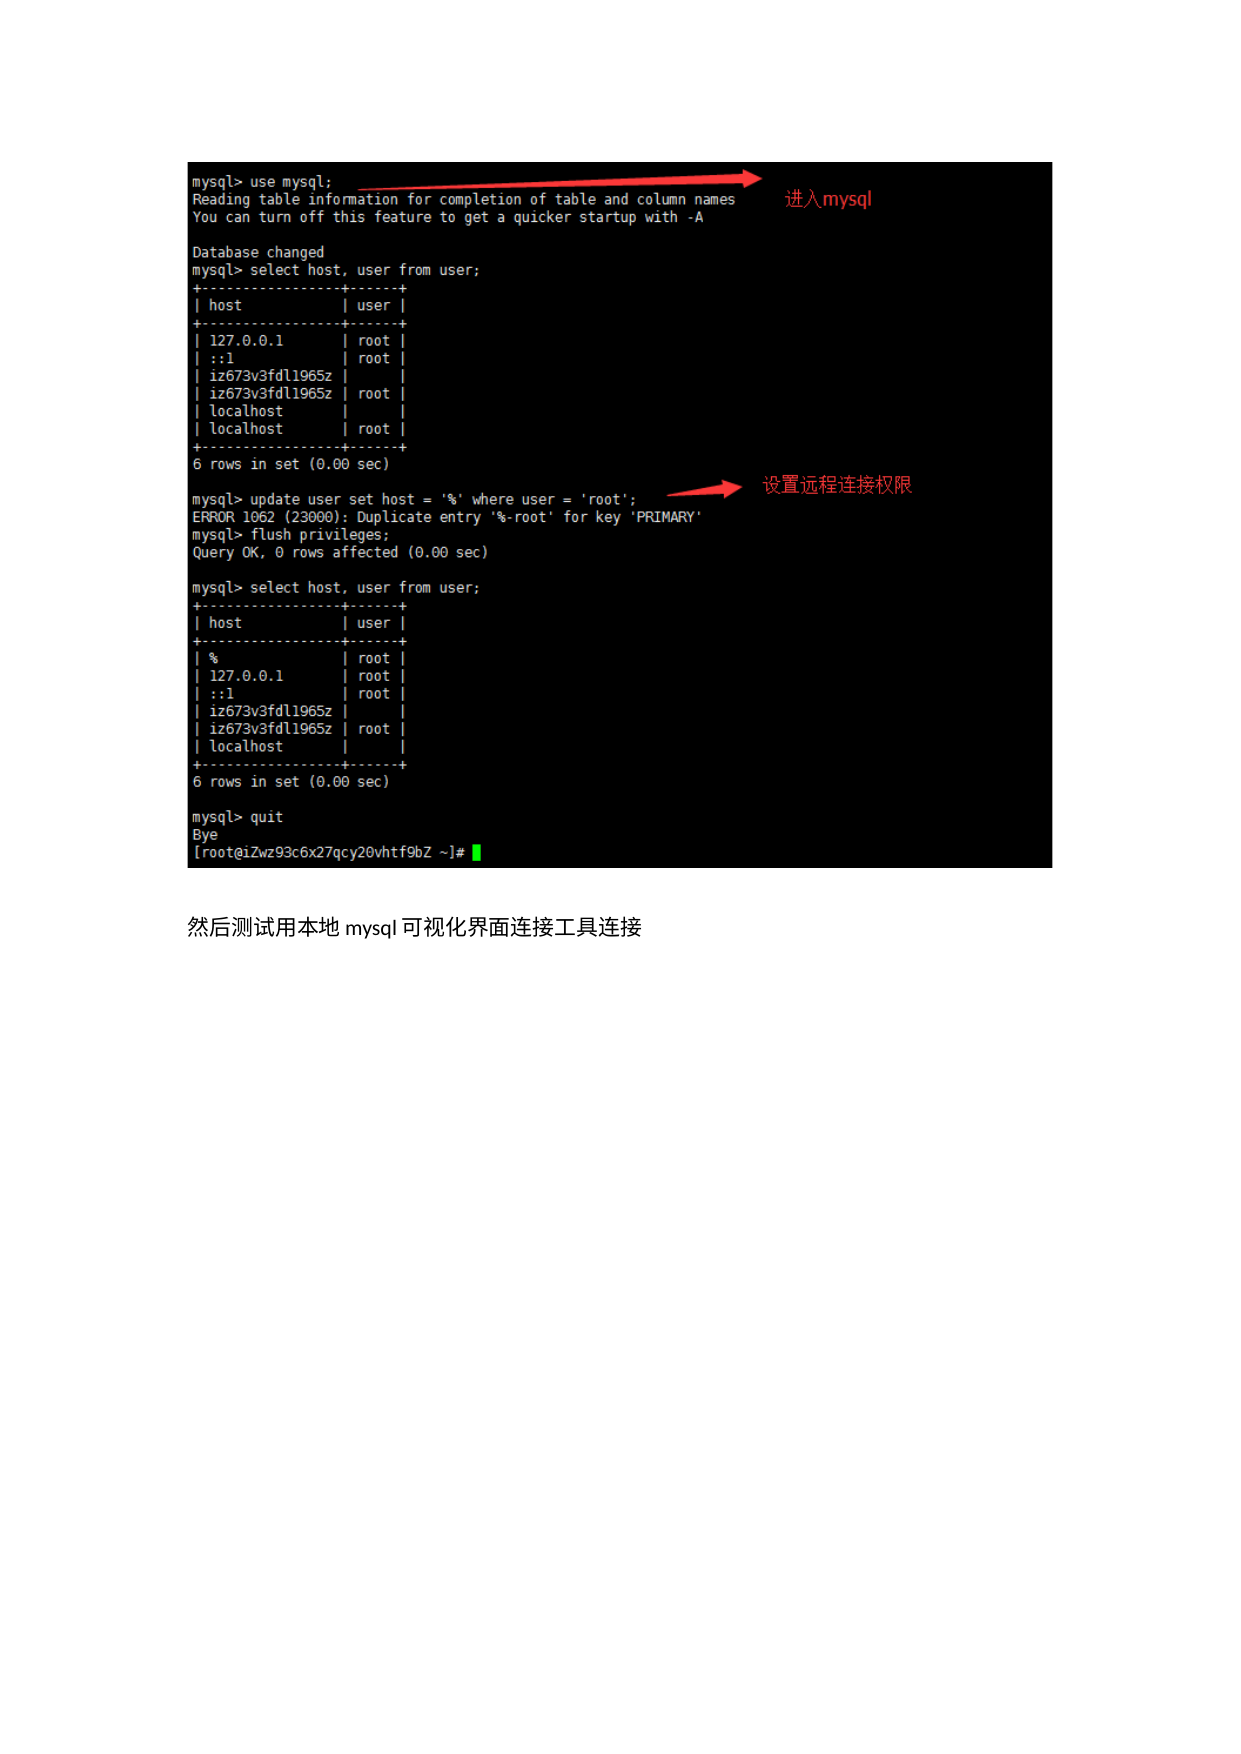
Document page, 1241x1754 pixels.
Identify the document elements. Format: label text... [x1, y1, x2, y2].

picture [187, 162, 1053, 868]
list 然后测试用本地mysql可视化界面连接工具连接 [187, 909, 1053, 942]
